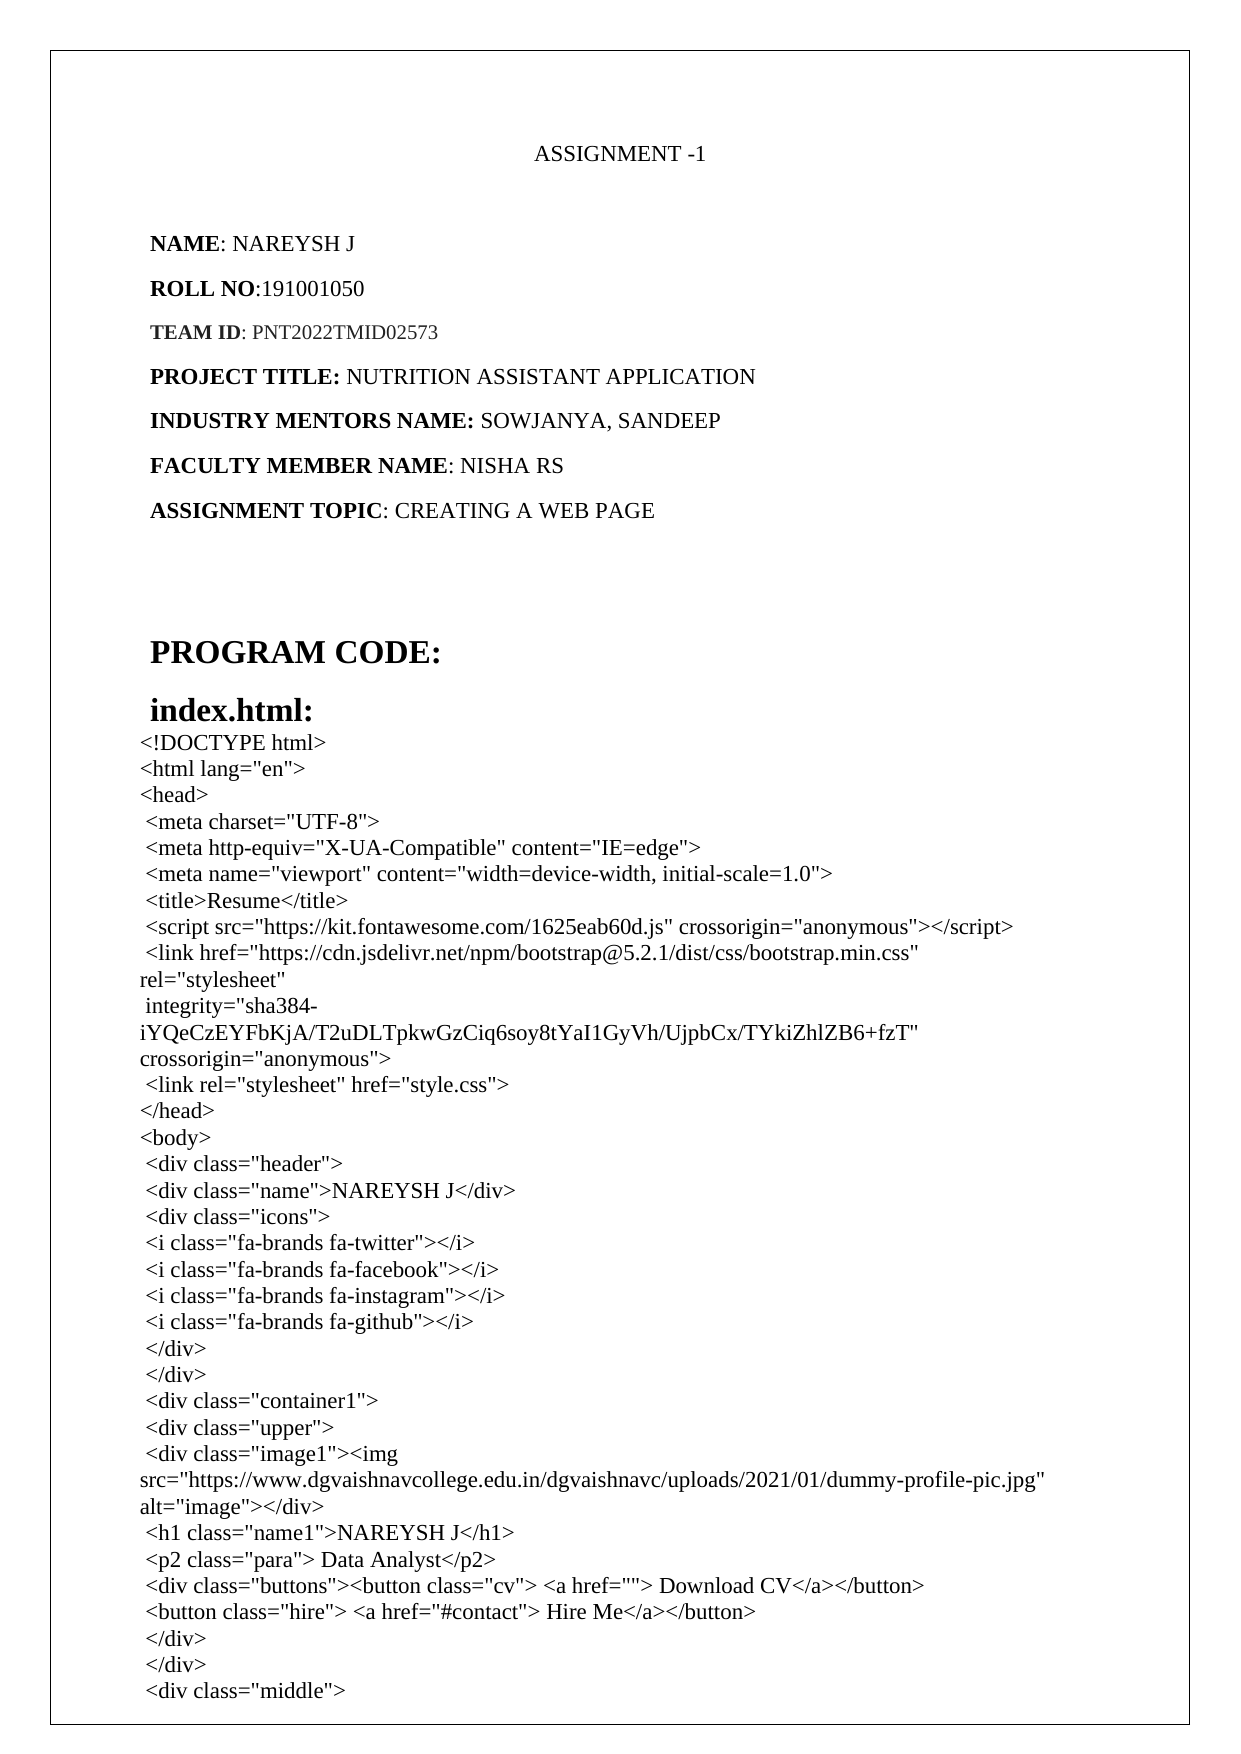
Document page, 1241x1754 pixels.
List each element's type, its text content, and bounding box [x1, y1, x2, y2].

subtitle PROGRAM CODE: [150, 632, 1101, 671]
text TEAM ID: PNT2022TMID02573 [150, 320, 1101, 344]
text <div class="upper"> [139, 1414, 1101, 1440]
text </head> [139, 1098, 1101, 1124]
text <p2 class="para"> Data Analyst</p2> [139, 1546, 1101, 1572]
text ASSIGNMENT TOPIC: CREATING A WEB PAGE [150, 497, 1101, 523]
text <link rel="stylesheet" href="style.css"> [139, 1071, 1101, 1098]
text <i class="fa-brands fa-twitter"></i> [139, 1229, 1101, 1256]
text <body> [139, 1124, 1101, 1150]
text <div class="middle"> [139, 1677, 1101, 1704]
text PROJECT TITLE: NUTRITION ASSISTANT APPLICATION INDUSTRY MENTORS NAME: SOWJANYA, SANDEEP FACULTY MEMBER NAME: NISHA RS [150, 363, 758, 479]
text <button class="hire"> <a href="#contact"> Hire Me</a></button> [139, 1598, 1101, 1625]
text <div class="container1"> [139, 1387, 1101, 1414]
text <i class="fa-brands fa-github"></i> [139, 1308, 1101, 1335]
text integrity="sha384- [139, 992, 1101, 1018]
text </div> [139, 1651, 1101, 1677]
text iYQeCzEYFbKjA/T2uDLTpkwGzCiq6soy8tYaI1GyVh/UjpbCx/TYkiZhlZB6+fzT" [139, 1018, 1101, 1045]
text </div> [139, 1625, 1101, 1651]
text </div> [139, 1335, 1101, 1361]
text <script src="https://kit.fontawesome.com/1625eab60d.js" crossorigin="anonymous"></script> [139, 913, 1101, 939]
text <div class="header"> [139, 1150, 1101, 1177]
text <div class="icons"> [139, 1203, 1101, 1229]
text <i class="fa-brands fa-instagram"></i> [139, 1282, 1101, 1308]
text <meta charset="UTF-8"> [139, 808, 1101, 834]
text <div class="buttons"><button class="cv"> <a href=""> Download CV</a></button> [139, 1572, 1101, 1598]
text ASSIGNMENT -1 [139, 139, 1101, 166]
text NAME: NAREYSH J [150, 230, 1101, 256]
text <link href="https://cdn.jsdelivr.net/npm/bootstrap@5.2.1/dist/css/bootstrap.min.css" [139, 939, 1101, 966]
text ROLL NO:191001050 [150, 275, 1101, 301]
text <meta name="viewport" content="width=device-width, initial-scale=1.0"> [139, 860, 1101, 887]
text </div> [139, 1361, 1101, 1387]
text <html lang="en"> [139, 755, 1101, 781]
text <i class="fa-brands fa-facebook"></i> [139, 1256, 1101, 1282]
text crossorigin="anonymous"> [139, 1045, 1101, 1071]
text <div class="image1"><img src="https://www.dgvaishnavcollege.edu.in/dgvaishnavc/uploads/2021/01/dummy-profile-pic.jpg" alt="image"></div> [139, 1440, 1101, 1519]
text rel="stylesheet" [139, 966, 1101, 992]
text <div class="name">NAREYSH J</div> [139, 1177, 1101, 1203]
text <!DOCTYPE html> [139, 729, 1101, 755]
text <meta http-equiv="X-UA-Compatible" content="IE=edge"> [139, 834, 1101, 860]
text <title>Resume</title> [139, 887, 1101, 913]
text <h1 class="name1">NAREYSH J</h1> [139, 1519, 1101, 1546]
text index.html: [150, 690, 1101, 729]
text <head> [139, 781, 1101, 808]
